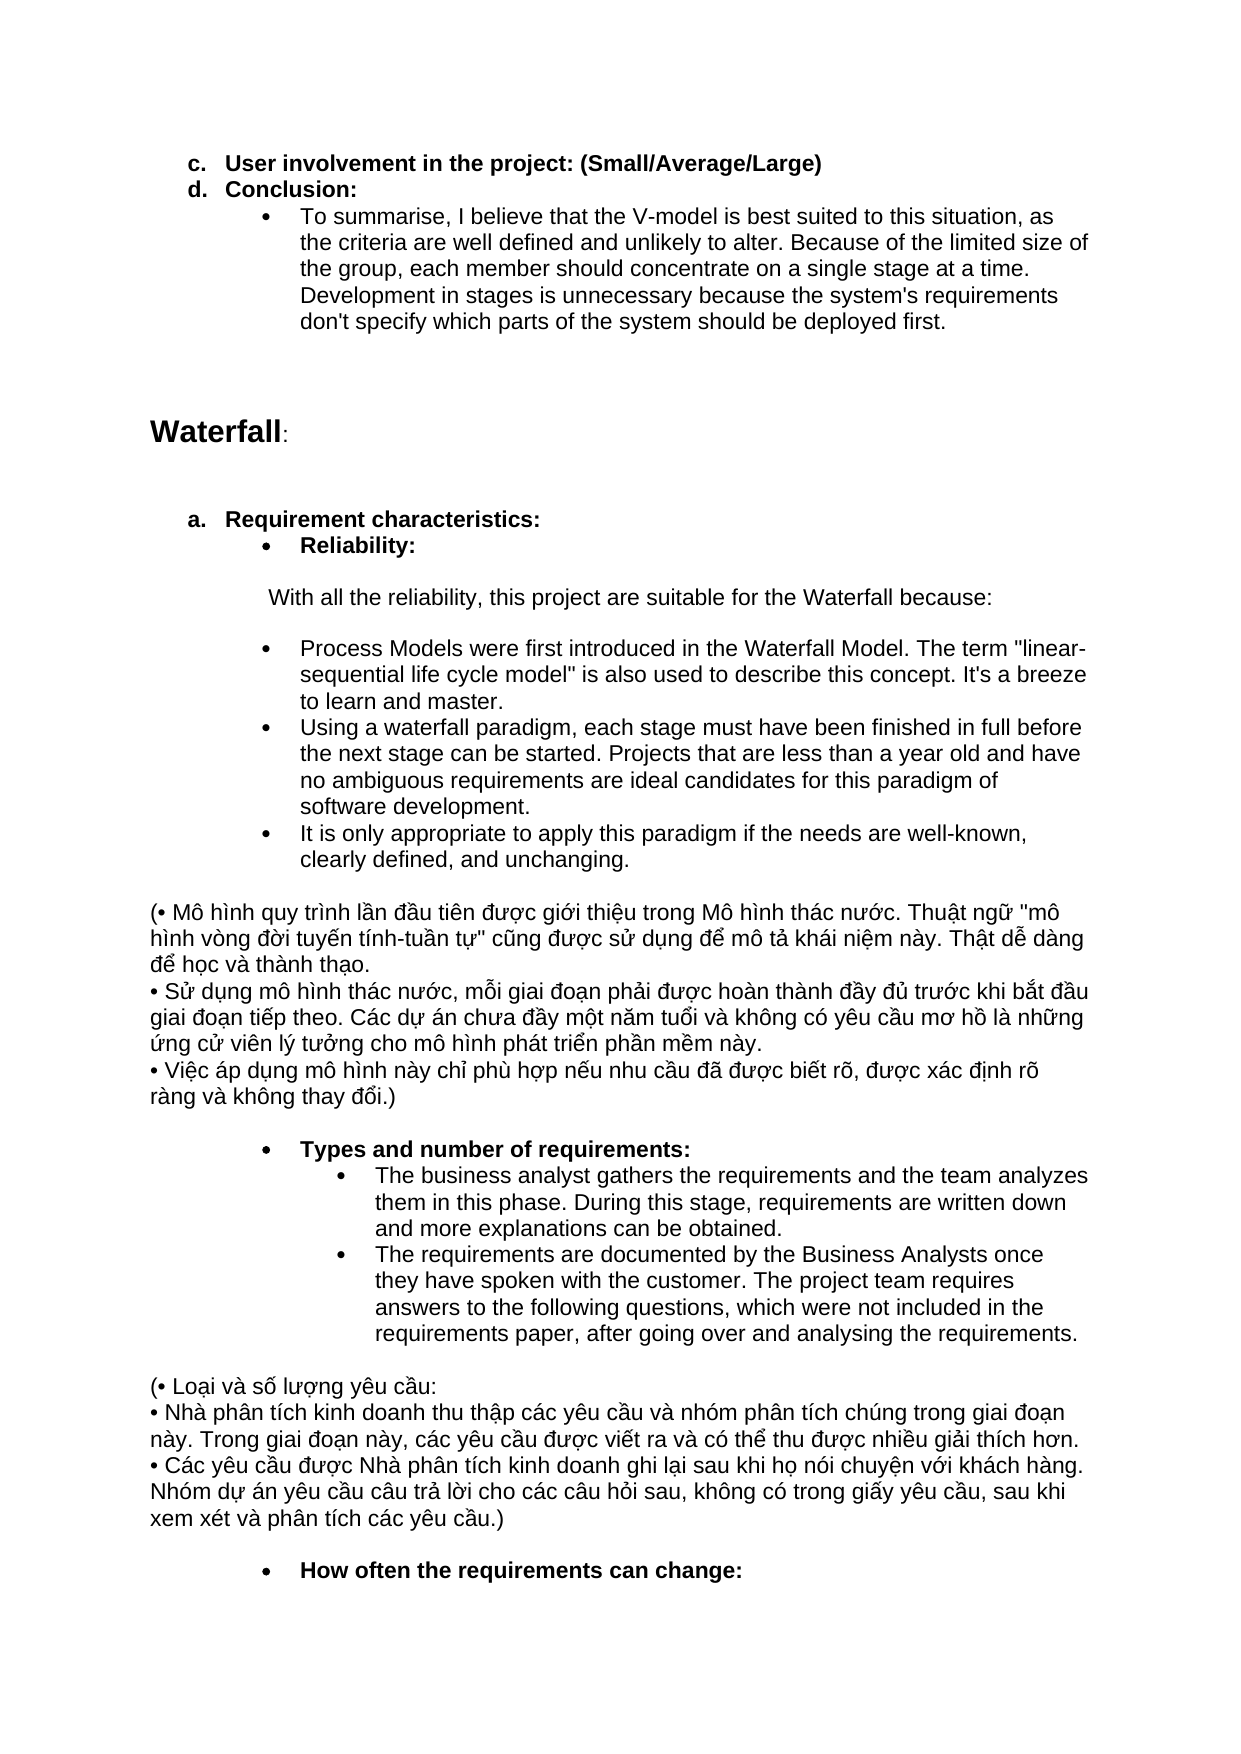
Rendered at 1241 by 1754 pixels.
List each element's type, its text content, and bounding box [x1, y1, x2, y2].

text (• Mô hình quy trình lần đầu tiên được giới thiệu trong Mô hình thác nước. Thuật ngữ "mô hình vòng đời tuyến tính-tuần tự" cũng được sử dụng để mô tả khái niệm này. Thật dễ dàng để học và thành thạo. [150, 898, 1090, 978]
text • Việc áp dụng mô hình này chỉ phù hợp nếu nhu cầu đã được biết rõ, được xác định rõ ràng và không thay đổi.) [150, 1057, 1090, 1109]
list The requirements are documented by the Business Analysts once they have spoken with the customer. The project team requires answers to the following questions, which were not included in the requirements paper, after going over and analysing the requirements. [337, 1241, 1090, 1347]
text Waterfall: [150, 413, 1090, 449]
list Reliability: [262, 532, 1090, 559]
text • Nhà phân tích kinh doanh thu thập các yêu cầu và nhóm phân tích chúng trong giai đoạn này. Trong giai đoạn này, các yêu cầu được viết ra và có thể thu được nhiều giải thích hơn. [150, 1399, 1090, 1452]
list Process Models were first introduced in the Waterfall Model. The term "linear-sequential life cycle model" is also used to describe this concept. It's a breeze to learn and master. [262, 635, 1090, 714]
list To summarise, I believe that the V-model is best suited to this situation, as the criteria are well defined and unlikely to alter. Because of the limited size of the group, each member should concentrate on a single stage at a time. Development in stages is unnecessary because the system's requirements don't specify which parts of the system should be deployed first. [262, 203, 1090, 334]
list Requirement characteristics: [187, 506, 1090, 532]
list Types and number of requirements: [262, 1136, 1090, 1162]
list It is only appropriate to apply this paradigm if the needs are well-known, clearly defined, and unchanging. [262, 819, 1090, 872]
text • Sử dụng mô hình thác nước, mỗi giai đoạn phải được hoàn thành đầy đủ trước khi bắt đầu giai đoạn tiếp theo. Các dự án chưa đầy một năm tuổi và không có yêu cầu mơ hồ là những ứng cử viên lý tưởng cho mô hình phát triển phần mềm này. [150, 978, 1090, 1057]
text With all the reliability, this project are suitable for the Waterfall because: [268, 584, 1090, 610]
list Conclusion: [187, 176, 1090, 203]
text • Các yêu cầu được Nhà phân tích kinh doanh ghi lại sau khi họ nói chuyện với khách hàng. Nhóm dự án yêu cầu câu trả lời cho các câu hỏi sau, không có trong giấy yêu cầu, sau khi xem xét và phân tích các yêu cầu.) [150, 1452, 1090, 1531]
list User involvement in the project: (Small/Average/Large) [187, 150, 1090, 176]
list The business analyst gathers the requirements and the team analyzes them in this phase. During this stage, requirements are written down and more explanations can be obtained. [337, 1162, 1090, 1241]
text (• Loại và số lượng yêu cầu: [150, 1373, 1090, 1399]
list How often the requirements can change: [262, 1557, 1090, 1584]
list Using a waterfall paradigm, each stage must have been finished in full before the next stage can be started. Projects that are less than a year old and have no ambiguous requirements are ideal candidates for this paradigm of software development. [262, 714, 1090, 819]
